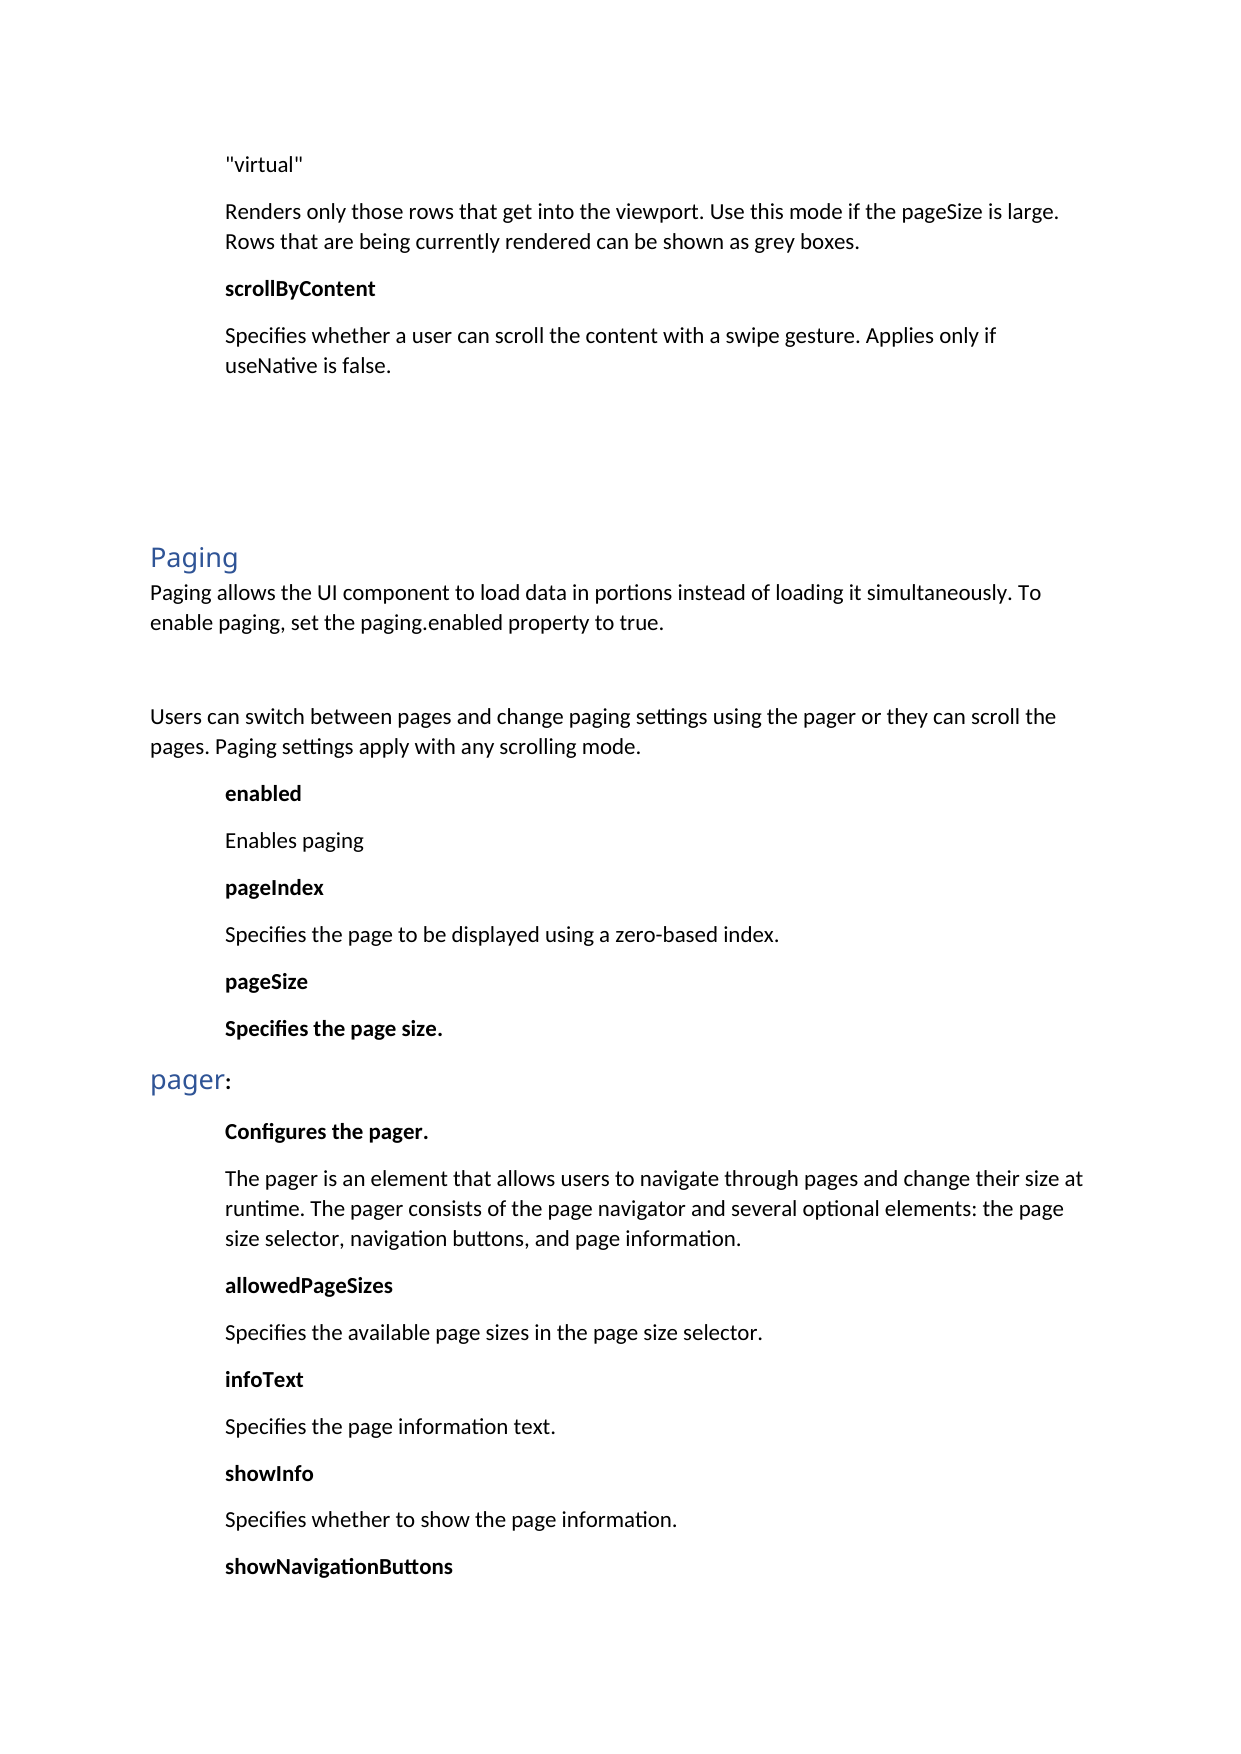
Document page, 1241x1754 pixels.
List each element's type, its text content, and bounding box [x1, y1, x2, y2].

text Paging allows the UI component to load data in portions instead of loading it simultaneously. To enable paging, set the paging.enabled property to true. [150, 578, 1090, 637]
text Enables paging [150, 826, 1090, 854]
text pageIndex [150, 873, 1090, 901]
text Specifies whether to show the page information. [225, 1506, 1090, 1534]
text Configures the pager. [225, 1117, 1090, 1145]
text Renders only those rows that get into the viewport. Use this mode if the pageSize is large. Rows that are being currently rendered can be shown as grey boxes. [225, 197, 1090, 255]
text enabled [150, 779, 1090, 807]
text Specifies whether a user can scroll the content with a swipe gesture. Applies only if useNative is false. [225, 321, 1090, 379]
text Specifies the page size. [150, 1014, 1090, 1042]
text Specifies the page information text. [225, 1412, 1090, 1440]
text infoText [225, 1365, 1090, 1393]
text Specifies the available page sizes in the page size selector. [225, 1318, 1090, 1346]
text showInfo [225, 1459, 1090, 1487]
text pager: [150, 1061, 1090, 1097]
text "virtual" [225, 150, 1090, 178]
subtitle Paging [150, 538, 1090, 575]
text showNavigationButtons [225, 1552, 1090, 1581]
text The pager is an element that allows users to navigate through pages and change their size at runtime. The pager consists of the page navigator and several optional elements: the page size selector, navigation buttons, and page information. [225, 1164, 1090, 1252]
text allowedPageSizes [225, 1271, 1090, 1299]
text Specifies the page to be displayed using a zero-based index. [150, 920, 1090, 948]
text scrollByContent [225, 274, 1090, 302]
text pageSize [150, 967, 1090, 995]
text Users can switch between pages and change paging settings using the pager or they can scroll the pages. Paging settings apply with any scrolling mode. [150, 702, 1090, 761]
